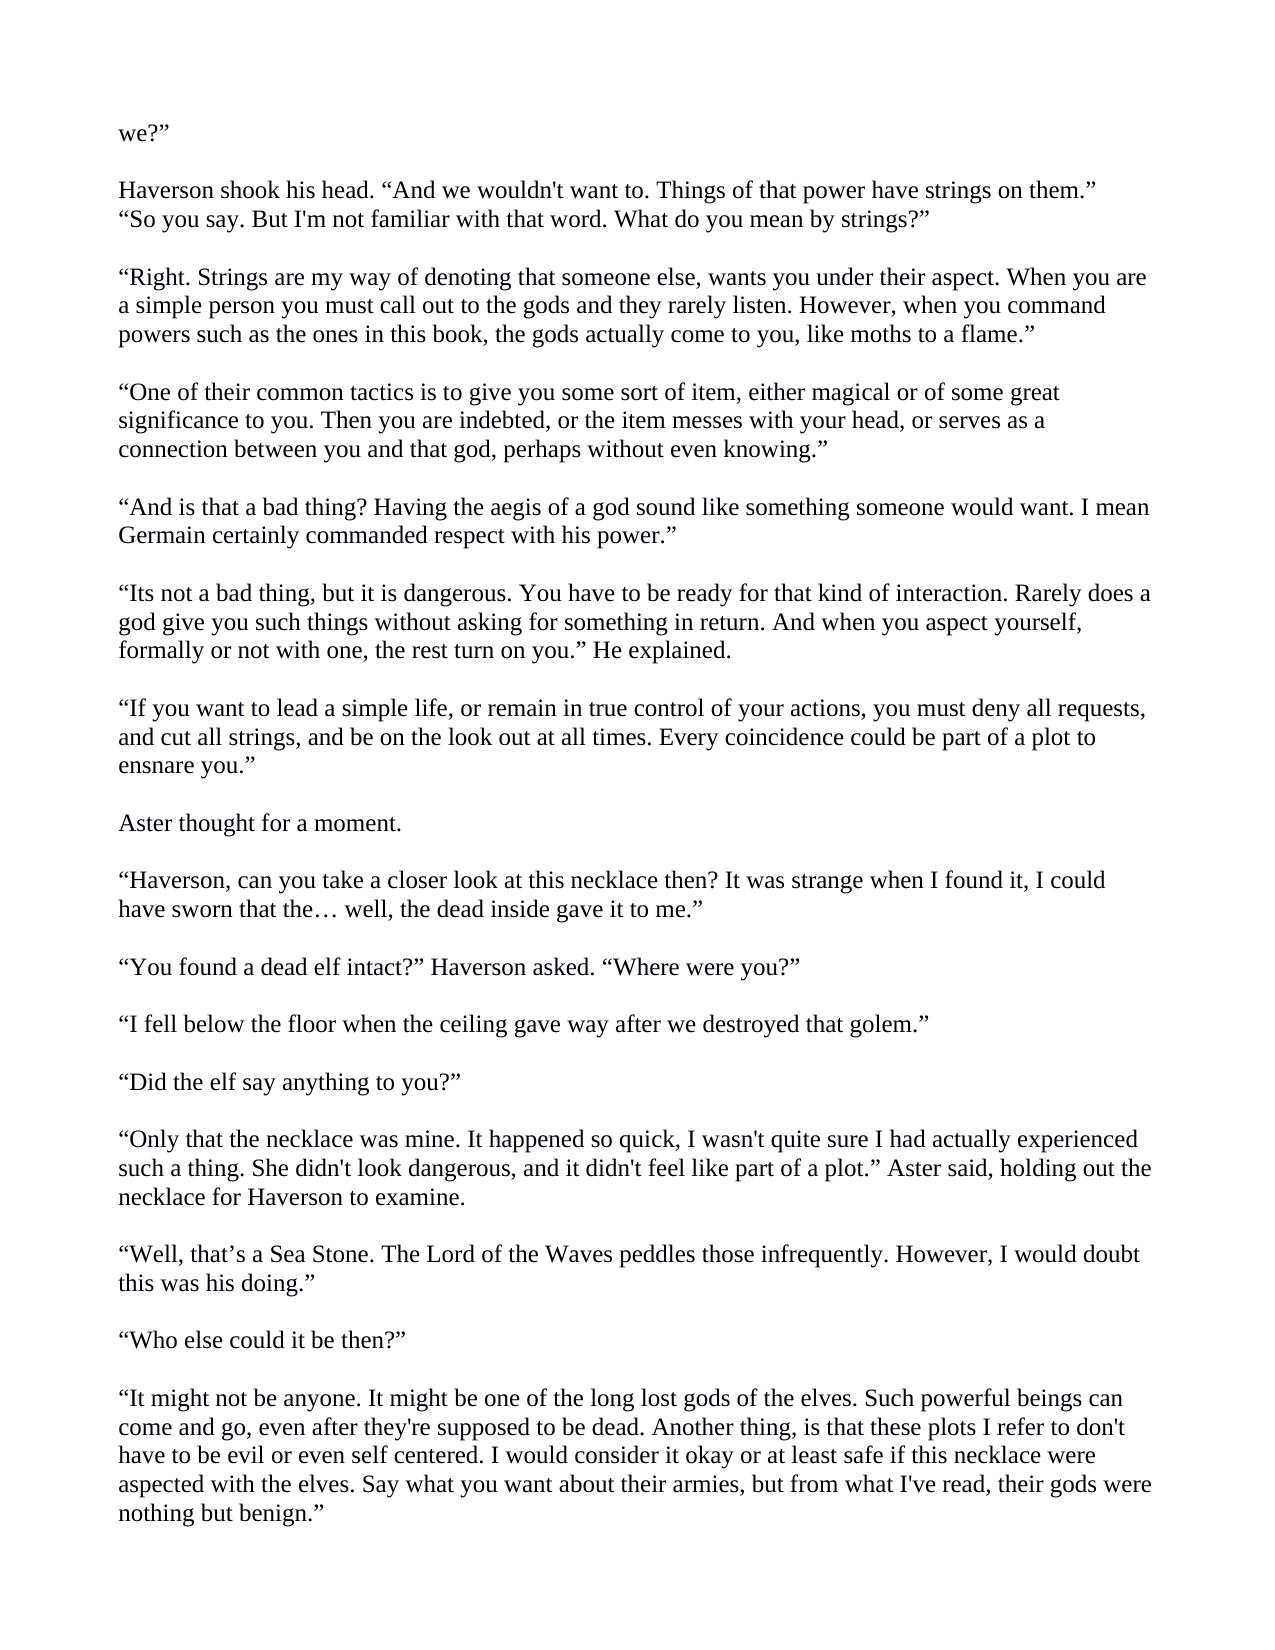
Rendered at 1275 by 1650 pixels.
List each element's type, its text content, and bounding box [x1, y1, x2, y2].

text “I fell below the floor when the ceiling gave way after we destroyed that golem.” [118, 1009, 1157, 1038]
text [118, 118, 1157, 147]
text “One of their common tactics is to give you some sort of item, either magical or of some great significance to you. Then you are indebted, or the item messes with your head, or serves as a connection between you and that god, perhaps without even knowing.” [118, 377, 1157, 463]
text “Who else could it be then?” [118, 1326, 1157, 1354]
text Aster thought for a moment. [118, 808, 1157, 837]
text “Did the elf say anything to you?” [118, 1067, 1157, 1096]
text “Haverson, can you take a closer look at this necklace then? It was strange when I found it, I could have sworn that the… well, the dead inside gave it to me.” [118, 866, 1157, 923]
text “Only that the necklace was mine. It happened so quick, I wasn't quite sure I had actually experienced such a thing. She didn't look dangerous, and it didn't feel like part of a plot.” Aster said, holding out the necklace for Haverson to examine. [118, 1124, 1157, 1211]
text “So you say. But I'm not familiar with that word. What do you mean by strings?” [118, 204, 1157, 233]
text “If you want to lead a simple life, or remain in true control of your actions, you must deny all requests, and cut all strings, and be on the look out at all times. Every coincidence could be part of a plot to ensnare you.” [118, 693, 1157, 779]
text “Well, that’s a Sea Stone. The Lord of the Waves peddles those infrequently. However, I would doubt this was his doing.” [118, 1239, 1157, 1297]
text Haverson shook his head. “And we wouldn't want to. Things of that power have strings on them.” [118, 176, 1157, 204]
text “You found a dead elf intact?” Haverson asked. “Where were you?” [118, 952, 1157, 981]
text “Right. Strings are my way of denoting that someone else, wants you under their aspect. When you are a simple person you must call out to the gods and they rarely listen. However, when you command powers such as the ones in this book, the gods actually come to you, like moths to a flame.” [118, 262, 1157, 348]
text “It might not be anyone. It might be one of the long lost gods of the elves. Such powerful beings can come and go, even after they're supposed to be dead. Another thing, is that these plots I refer to don't have to be evil or even self centered. I would consider it okay or at least safe if this necklace were aspected with the elves. Say what you want about their armies, but from what I've read, their gods were nothing but benign.” [118, 1383, 1157, 1527]
text “Its not a bad thing, but it is dangerous. You have to be ready for that kind of interaction. Rarely does a god give you such things without asking for something in return. And when you aspect yourself, formally or not with one, the rest turn on you.” He explained. [118, 578, 1157, 664]
text “And is that a bad thing? Having the aegis of a god sound like something someone would want. I mean Germain certainly commanded respect with his power.” [118, 492, 1157, 549]
